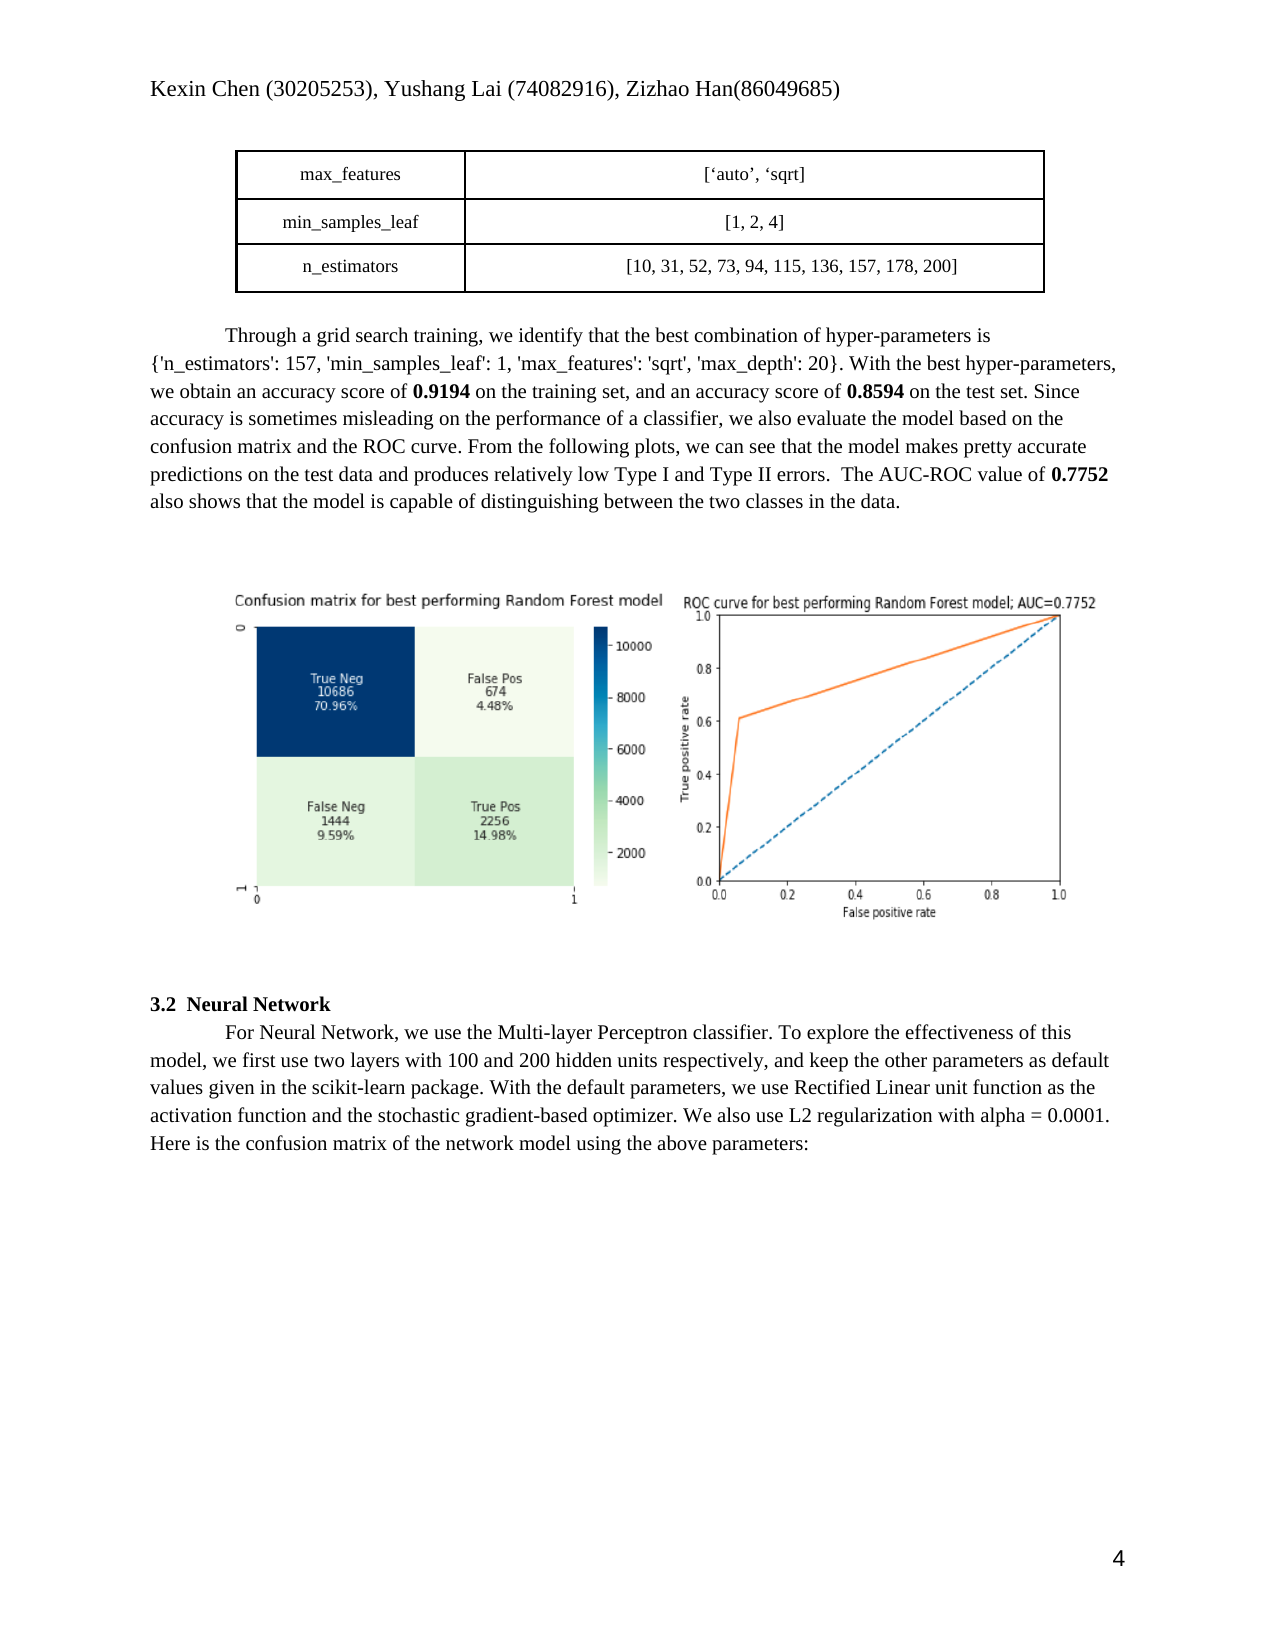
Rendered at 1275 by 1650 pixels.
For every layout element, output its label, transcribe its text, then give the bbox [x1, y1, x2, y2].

table_header [235, 576, 677, 937]
table_cell [1, 2, 4] [466, 200, 1043, 243]
table_cell min_samples_leaf [238, 200, 464, 243]
picture [235, 586, 672, 917]
table_cell [10, 31, 52, 73, 94, 115, 136, 157, 178, 200] [466, 245, 1043, 291]
table_cell [‘auto’, ‘sqrt] [466, 152, 1043, 198]
picture [677, 586, 1105, 923]
table_header [678, 576, 1135, 937]
text For Neural Network, we use the Multi-layer Perceptron classifier. To explore the effectiveness of this model, we first use two layers with 100 and 200 hidden units respectively, and keep the other parameters as default values given in the scikit-learn package. With the default parameters, we use Rectified Linear unit function as the activation function and the stochastic gradient-based optimizer. We also use L2 regularization with alpha = 0.0001. Here is the confusion matrix of the network model using the above parameters: [150, 1020, 1125, 1154]
text Through a grid search training, we identify that the best combination of hyper-parameters is {'n_estimators': 157, 'min_samples_leaf': 1, 'max_features': 'sqrt', 'max_depth': 20}. With the best hyper-parameters, we obtain an accuracy score of 0.9194 on the training set, and an accuracy score of 0.8594 on the test set. Since accuracy is sometimes misleading on the performance of a classifier, we also evaluate the model based on the confusion matrix and the ROC curve. From the following plots, we can see that the model makes pretty accurate predictions on the test data and produces relatively low Type I and Type II errors. The AUC-ROC value of 0.7752 also shows that the model is capable of distinguishing between the two classes in the data. [150, 323, 1125, 513]
table_cell max_features [238, 152, 464, 198]
text 3.2 Neural Network [150, 992, 1125, 1016]
table_cell n_estimators [238, 245, 464, 291]
